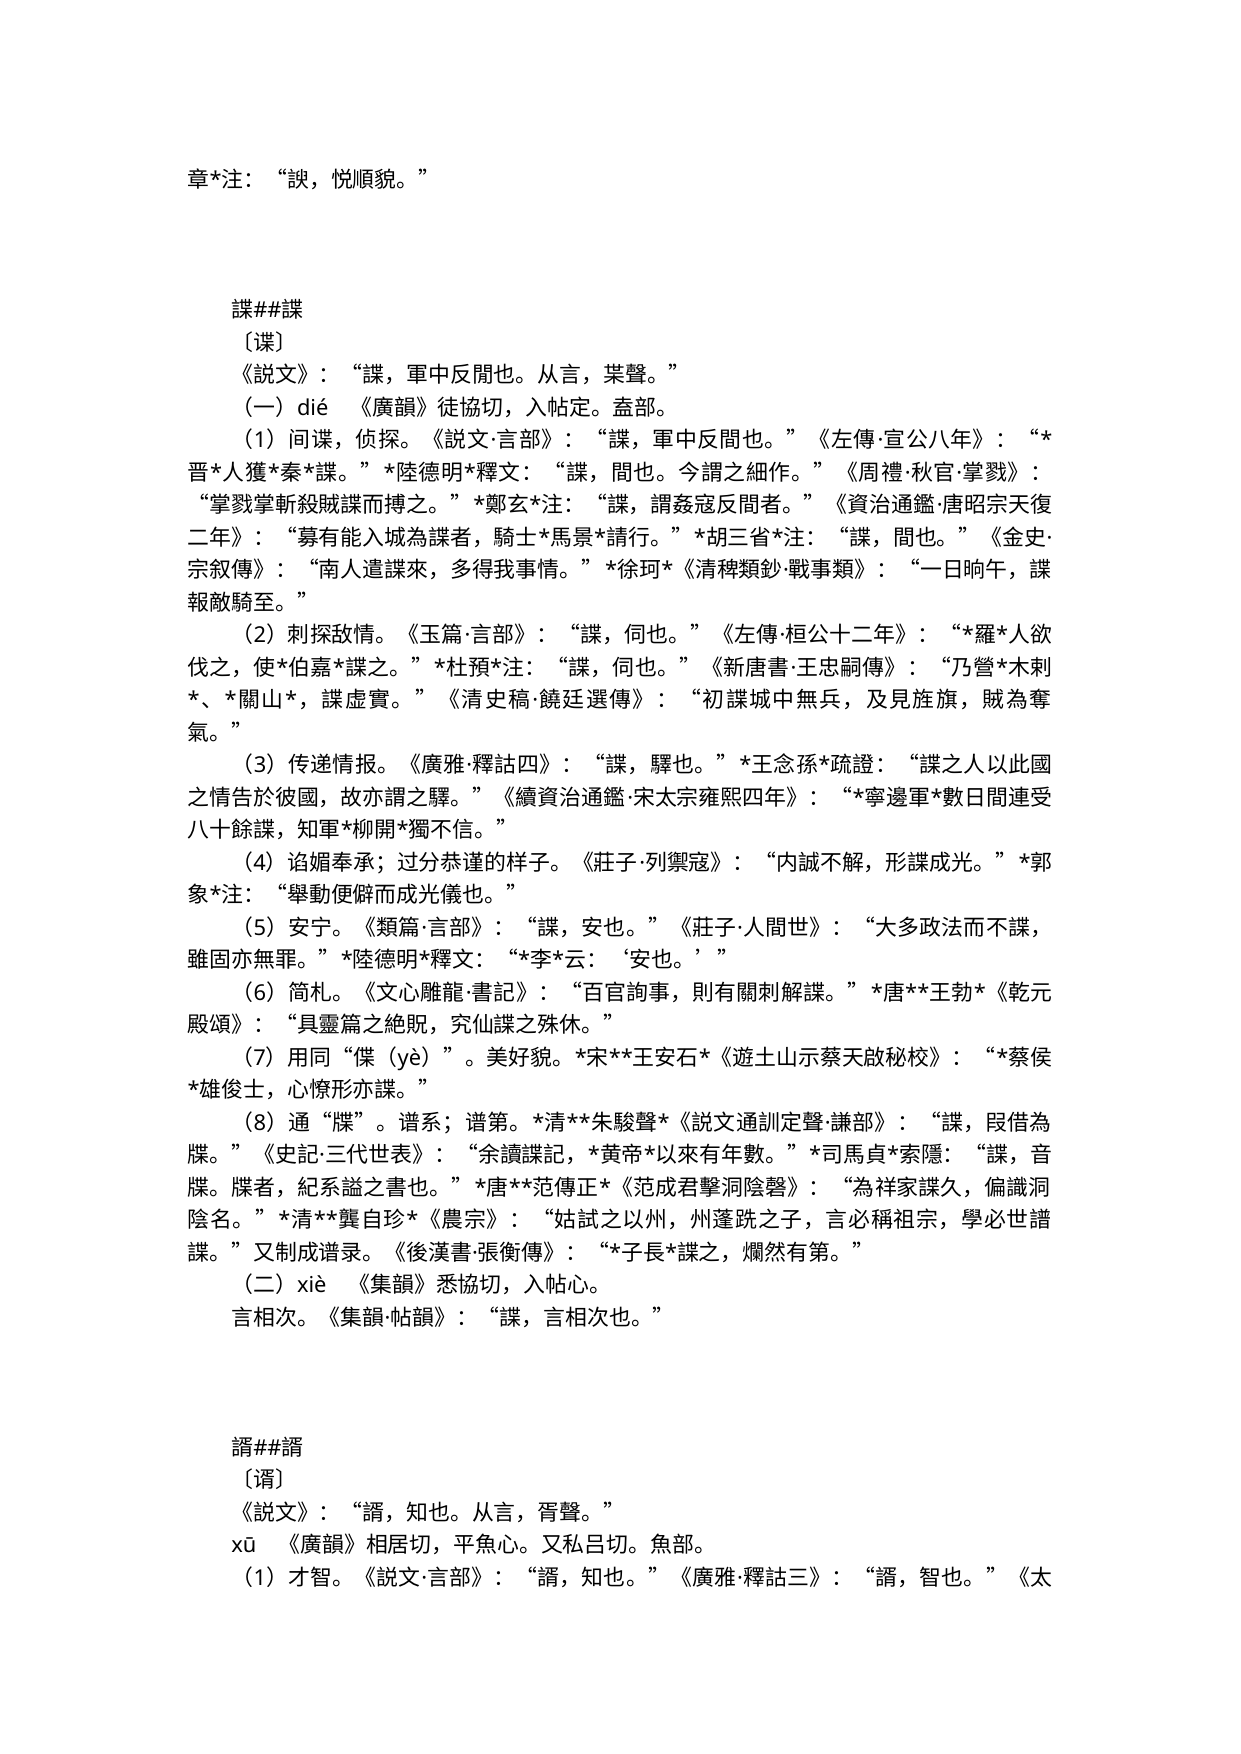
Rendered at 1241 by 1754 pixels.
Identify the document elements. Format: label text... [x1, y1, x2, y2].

text 〔谍〕 [187, 324, 1053, 357]
text （7）用同“偞（yè）”。美好貌。*宋**王安石*《遊土山示蔡天啟秘校》：“*蔡侯*雄俊士，心憭形亦諜。” [187, 1039, 1053, 1104]
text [187, 1559, 1053, 1592]
text 諜##諜 [187, 292, 1053, 324]
text xū 《廣韻》相居切，平魚心。又私吕切。魚部。 [187, 1527, 1053, 1559]
text （3）传递情报。《廣雅·釋詁四》：“諜，驛也。”*王念孫*疏證：“諜之人以此國之情告於彼國，故亦謂之驛。”《續資治通鑑·宋太宗雍熙四年》：“*寧邊軍*數日間連受八十餘諜，知軍*柳開*獨不信。” [187, 747, 1053, 844]
text 〔谞〕 [187, 1462, 1053, 1494]
text （二）xiè 《集韻》悉協切，入帖心。 [187, 1267, 1053, 1299]
text （一）dié 《廣韻》徒協切，入帖定。盍部。 [187, 389, 1053, 422]
text （6）简札。《文心雕龍·書記》：“百官詢事，則有關刺解諜。”*唐**王勃*《乾元殿頌》：“具靈篇之絶貺，究仙諜之殊休。” [187, 974, 1053, 1039]
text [187, 162, 1053, 194]
text （4）谄媚奉承；过分恭谨的样子。《莊子·列禦寇》：“内誠不解，形諜成光。”*郭象*注：“舉動便僻而成光儀也。” [187, 844, 1053, 909]
text 諝##諝 [187, 1429, 1053, 1462]
text 《説文》：“諝，知也。从言，胥聲。” [187, 1494, 1053, 1527]
text 言相次。《集韻·帖韻》：“諜，言相次也。” [187, 1299, 1053, 1332]
text （2）刺探敌情。《玉篇·言部》：“諜，伺也。”《左傳·桓公十二年》：“*羅*人欲伐之，使*伯嘉*諜之。”*杜預*注：“諜，伺也。”《新唐書·王忠嗣傳》：“乃營*木剌*、*關山*，諜虚實。”《清史稿·饒廷選傳》：“初諜城中無兵，及見旌旗，賊為奪氣。” [187, 617, 1053, 747]
text （5）安宁。《類篇·言部》：“諜，安也。”《莊子·人間世》：“大多政法而不諜，雖固亦無罪。”*陸德明*釋文：“*李*云：‘安也。’” [187, 909, 1053, 974]
text 《説文》：“諜，軍中反閒也。从言，枼聲。” [187, 357, 1053, 389]
text （8）通“牒”。谱系；谱第。*清**朱駿聲*《説文通訓定聲·謙部》：“諜，叚借為牒。”《史記·三代世表》：“余讀諜記，*黄帝*以來有年數。”*司馬貞*索隱：“諜，音牒。牒者，紀系謚之書也。”*唐**范傳正*《范成君擊洞陰磬》：“為祥家諜久，偏識洞陰名。”*清**龔自珍*《農宗》：“姑試之以州，州蓬跣之子，言必稱祖宗，學必世譜諜。”又制成谱录。《後漢書·張衡傳》：“*子長*諜之，爛然有第。” [187, 1104, 1053, 1267]
text （1）间谍，侦探。《説文·言部》：“諜，軍中反間也。”《左傳·宣公八年》：“*晋*人獲*秦*諜。”*陸德明*釋文：“諜，間也。今謂之細作。”《周禮·秋官·掌戮》：“掌戮掌斬殺賊諜而搏之。”*鄭玄*注：“諜，謂姦寇反間者。”《資治通鑑·唐昭宗天復二年》：“募有能入城為諜者，騎士*馬景*請行。”*胡三省*注：“諜，間也。”《金史·宗叙傳》：“南人遣諜來，多得我事情。”*徐珂*《清稗類鈔·戰事類》：“一日晌午，諜報敵騎至。” [187, 422, 1053, 617]
